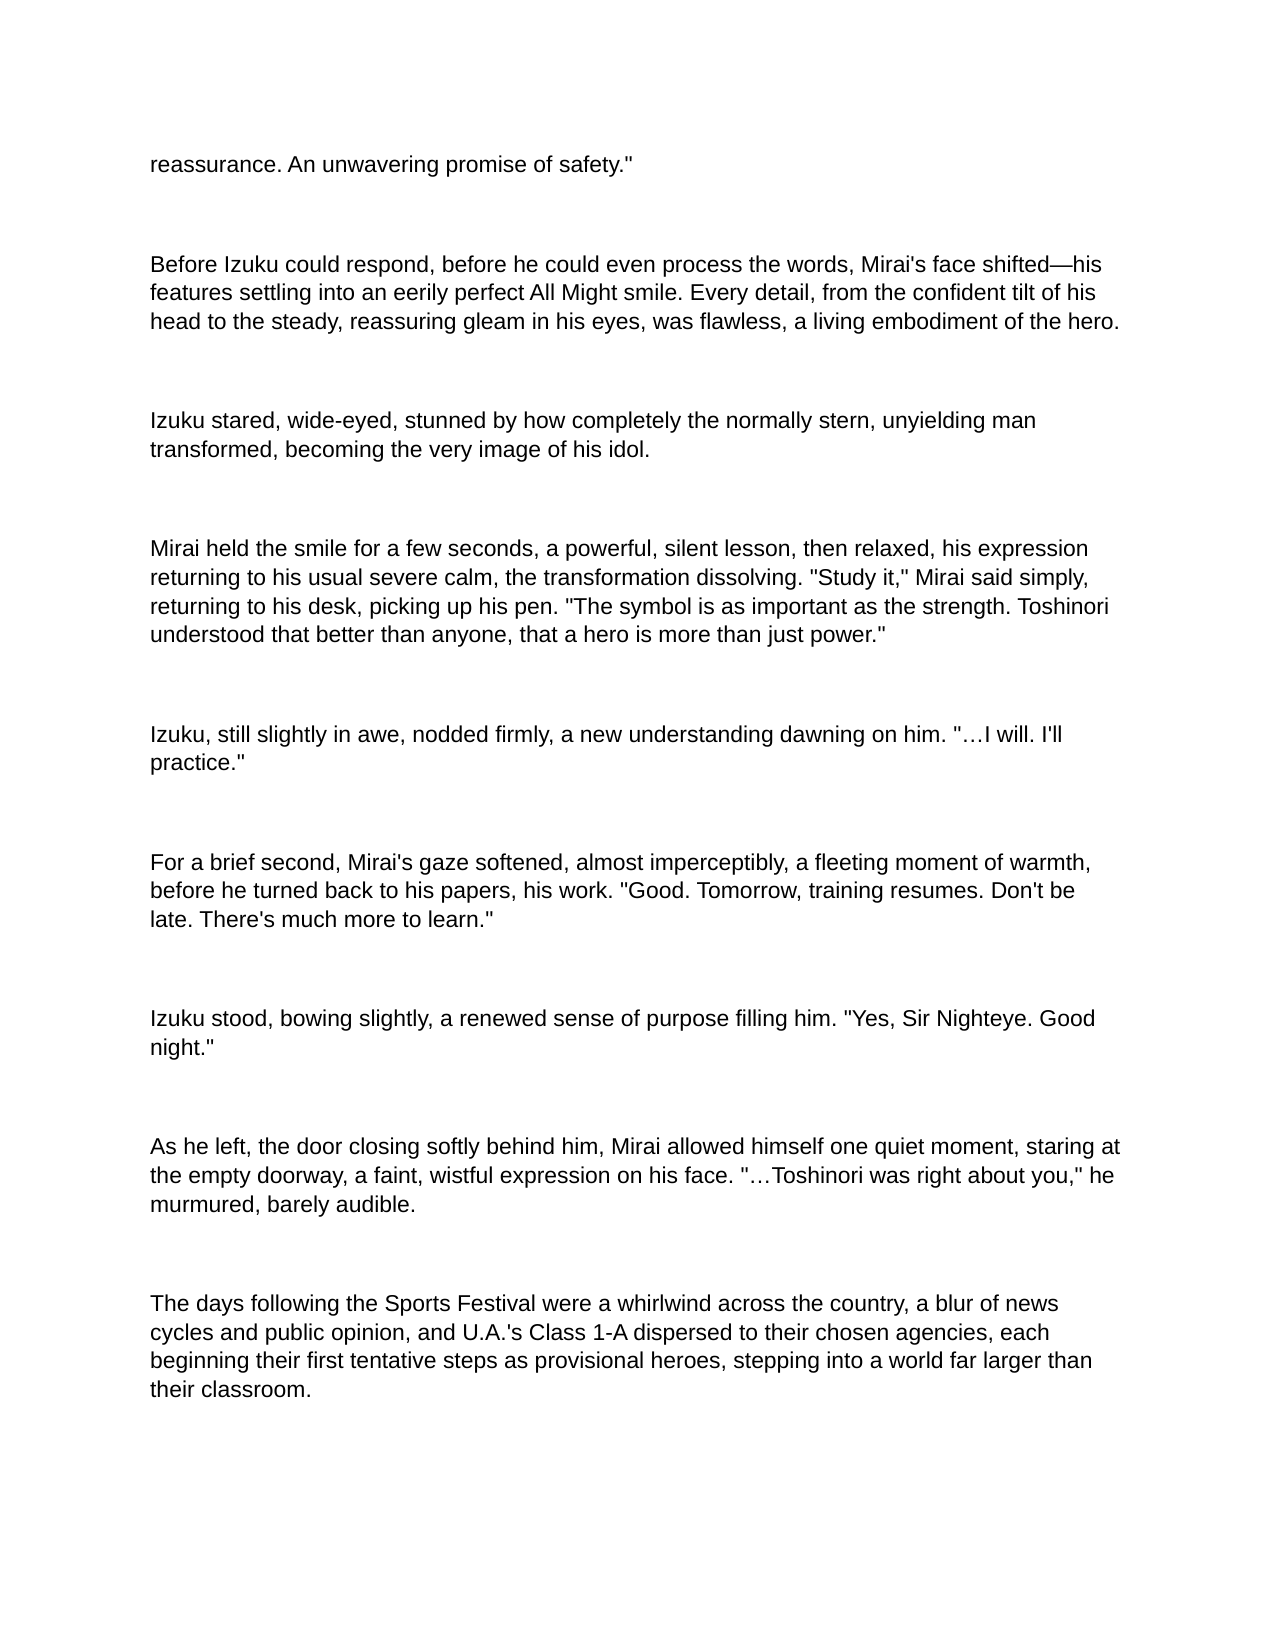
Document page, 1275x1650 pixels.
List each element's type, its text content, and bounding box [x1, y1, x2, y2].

text As he left, the door closing softly behind him, Mirai allowed himself one quiet moment, staring at the empty doorway, a faint, wistful expression on his face. "…Toshinori was right about you," he murmured, barely audible. [150, 1132, 1125, 1218]
text For a brief second, Mirai's gaze softened, almost imperceptibly, a fleeting moment of warmth, before he turned back to his papers, his work. "Good. Tomorrow, training resumes. Don't be late. There's much more to learn." [150, 847, 1125, 933]
text The days following the Sports Festival were a whirlwind across the country, a blur of news cycles and public opinion, and U.A.'s Class 1-A dispersed to their chosen agencies, each beginning their first tentative steps as provisional heroes, stepping into a world far larger than their classroom. [150, 1288, 1125, 1403]
text Izuku stared, wide-eyed, stunned by how completely the normally stern, unyielding man transformed, becoming the very image of his idol. [150, 406, 1125, 463]
text Before Izuku could respond, before he could even process the words, Mirai's face shifted—his features settling into an eerily perfect All Might smile. Every detail, from the confident tilt of his head to the steady, reassuring gleam in his eyes, was flawless, a living embodiment of the hero. [150, 249, 1125, 335]
text Izuku stood, bowing slightly, a renewed sense of purpose filling him. "Yes, Sir Nighteye. Good night." [150, 1004, 1125, 1061]
text Mirai held the smile for a few seconds, a powerful, silent lesson, then relaxed, his expression returning to his usual severe calm, the transformation dissolving. "Study it," Mirai said simply, returning to his desk, picking up his pen. "The symbol is as important as the strength. Toshinori understood that better than anyone, that a hero is more than just power." [150, 534, 1125, 649]
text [150, 150, 1125, 179]
text Izuku, still slightly in awe, nodded firmly, a new understanding dawning on him. "…I will. I'll practice." [150, 719, 1125, 777]
